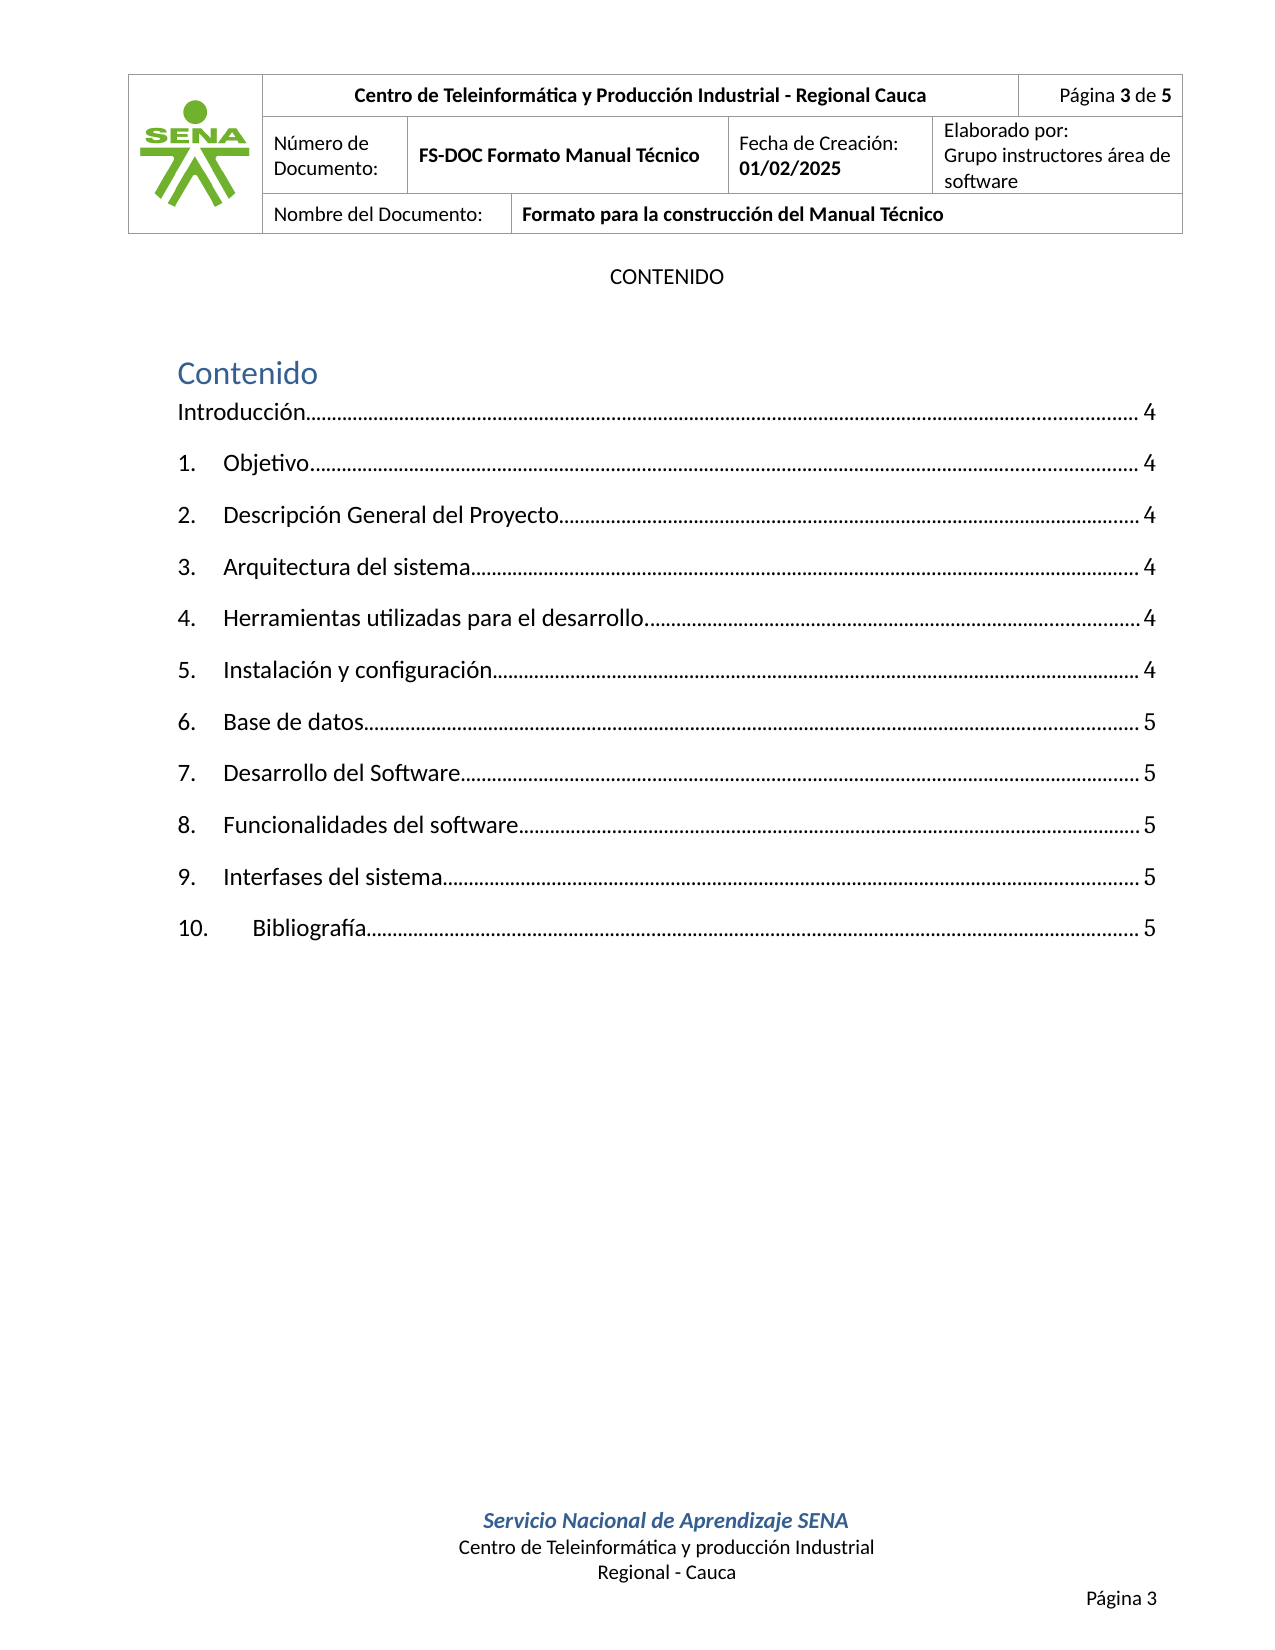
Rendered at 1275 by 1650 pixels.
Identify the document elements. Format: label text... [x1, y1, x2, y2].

picture [139, 98, 250, 209]
text CONTENIDO [177, 262, 1157, 291]
